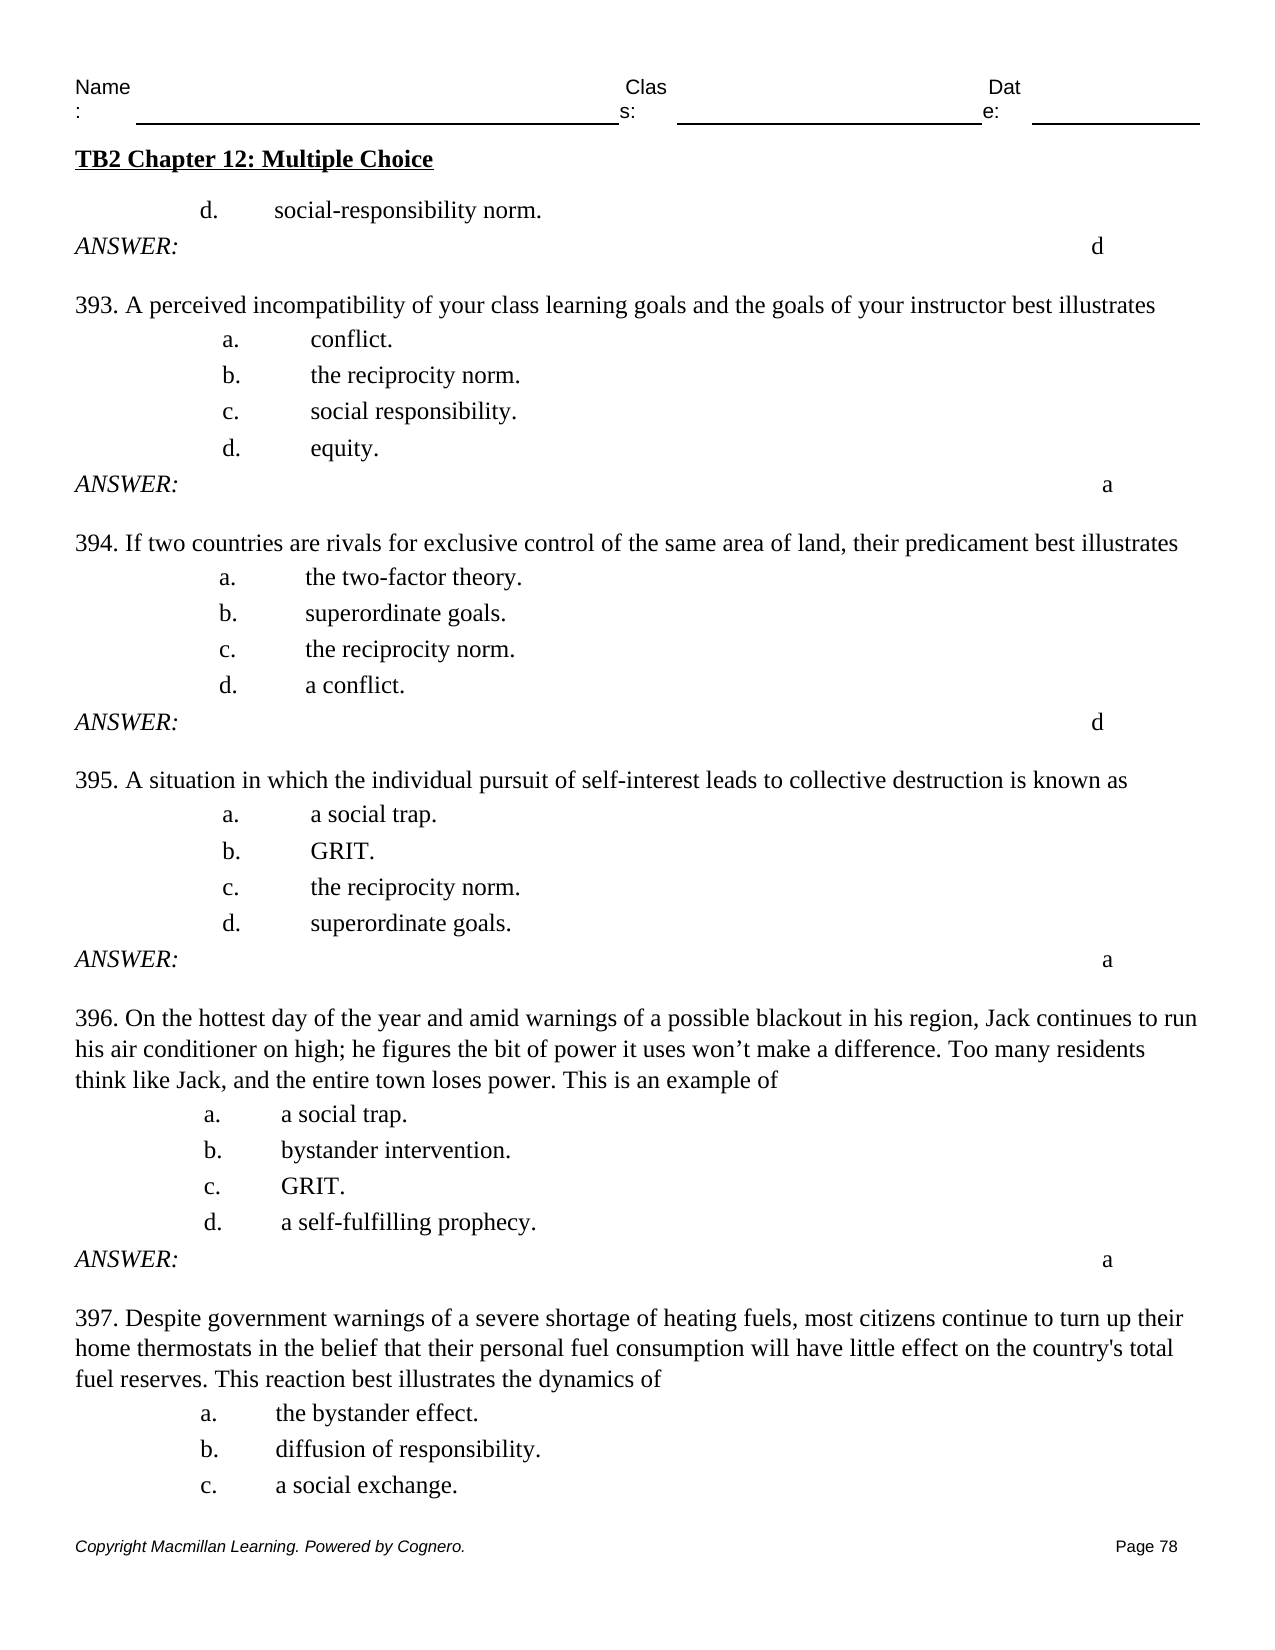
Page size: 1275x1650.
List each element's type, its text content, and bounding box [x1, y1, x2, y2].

table_header 393. A perceived incompatibility of your class learning goals and the goals of your instructor best illustrates [75, 290, 1200, 501]
table_header 394. If two countries are rivals for exclusive control of the same area of land, their predicament best illustrates [75, 528, 1200, 739]
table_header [75, 1303, 1200, 1504]
table_header 395. A situation in which the individual pursuit of self-interest leads to collective destruction is known as [75, 766, 1200, 976]
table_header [75, 192, 1200, 263]
table_header 396. On the hottest day of the year and amid warnings of a possible blackout in his region, Jack continues to run his air conditioner on high; he figures the bit of power it uses won’t make a difference. Too many residents think like Jack, and the entire town loses power. This is an example of [75, 1004, 1200, 1276]
